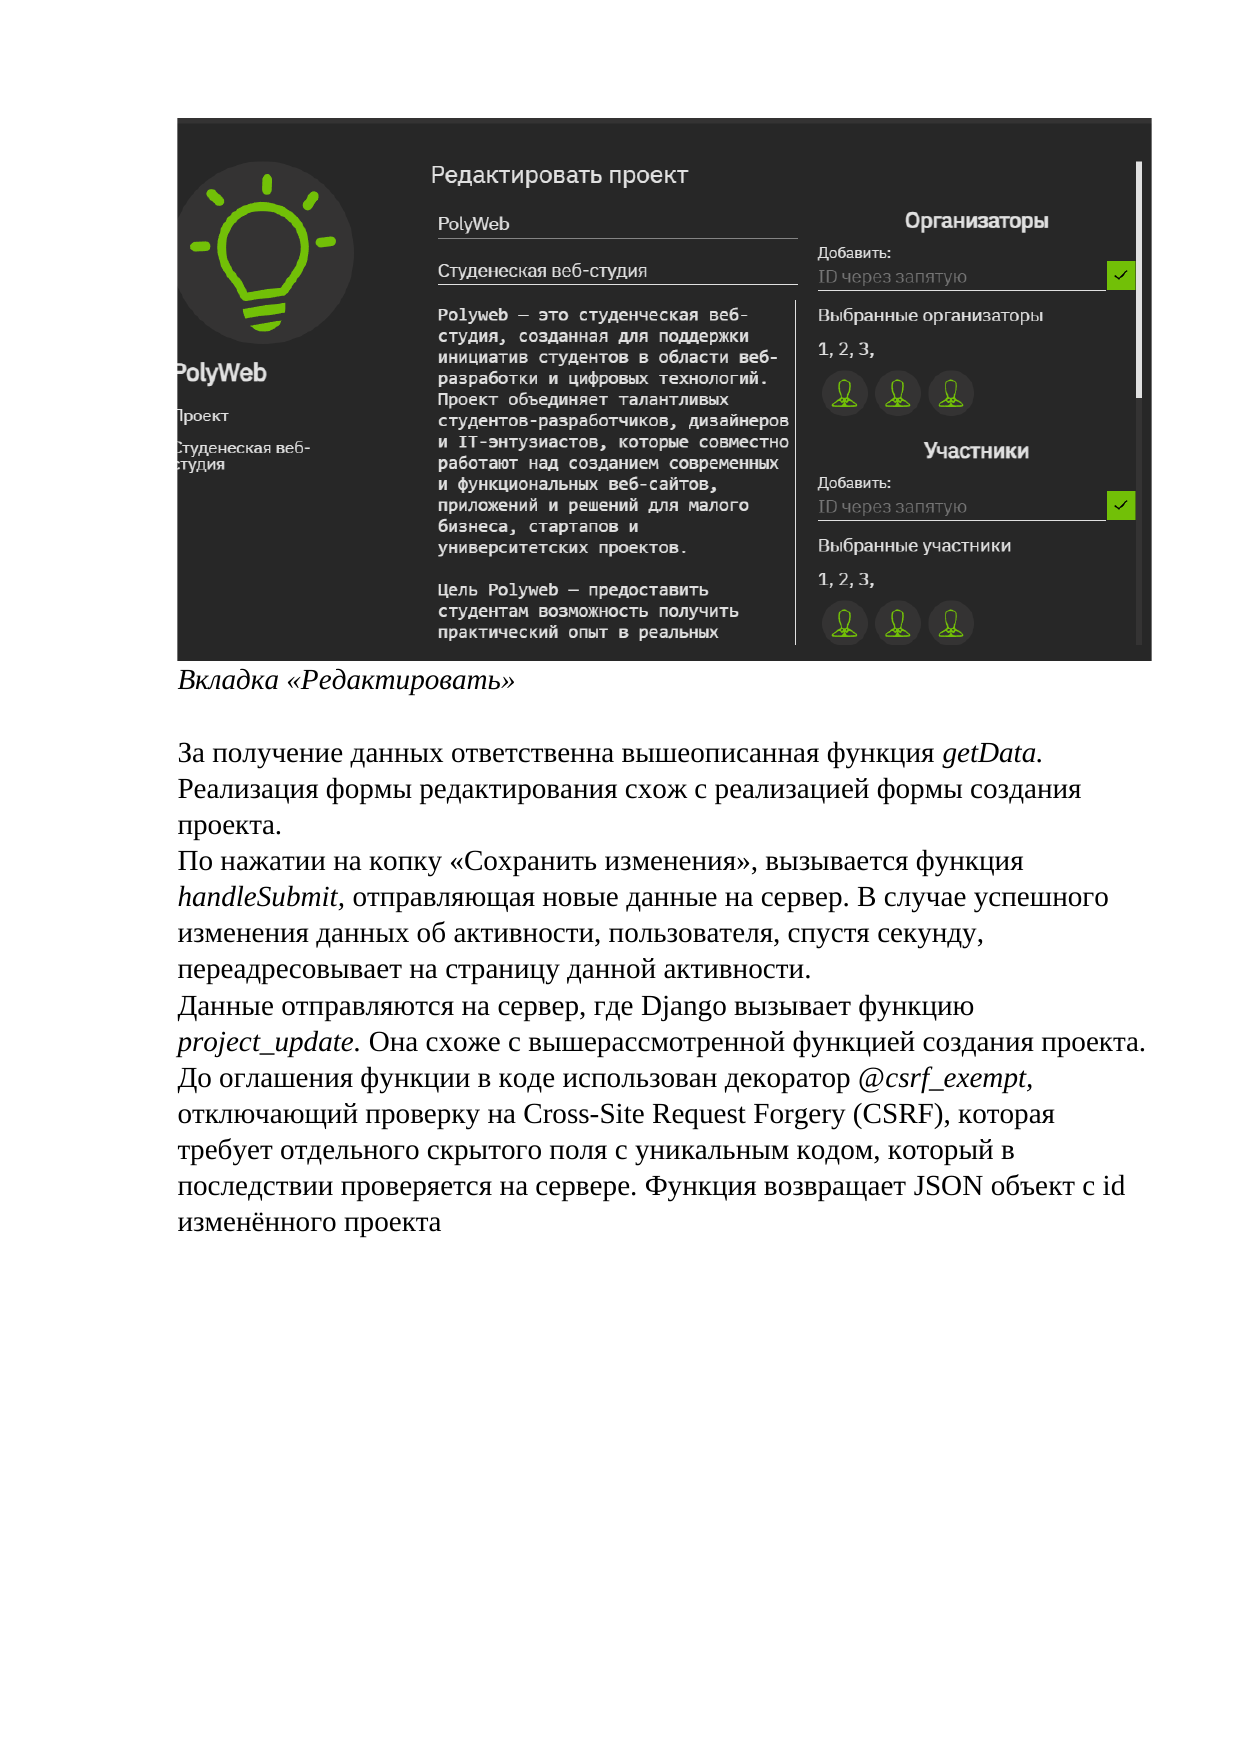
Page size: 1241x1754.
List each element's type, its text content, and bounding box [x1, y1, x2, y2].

text Данные отправляются на сервер, где Django вызывает функцию project_update. Она схоже с вышерассмотренной функцией создания проекта. [177, 988, 1152, 1057]
text По нажатии на копку «Сохранить изменения», вызывается функция handleSubmit, отправляющая новые данные на сервер. В случае успешного изменения данных об активности, пользователя, спустя секунду, переадресовывает на страницу данной активности. [177, 843, 1152, 985]
text За получение данных ответственна вышеописанная функция getData. Реализация формы редактирования схож с реализацией формы создания проекта. [177, 735, 1152, 841]
picture [177, 118, 1152, 661]
text До оглашения функции в коде использован декоратор @csrf_exempt, отключающий проверку на Cross-Site Request Forgery (CSRF), которая требует отдельного скрытого поля с уникальным кодом, который в последствии проверяется на сервере. Функция возвращает JSON объект с id изменённого проекта [177, 1060, 1152, 1238]
text Вкладка «Редактировать» [177, 662, 1152, 696]
